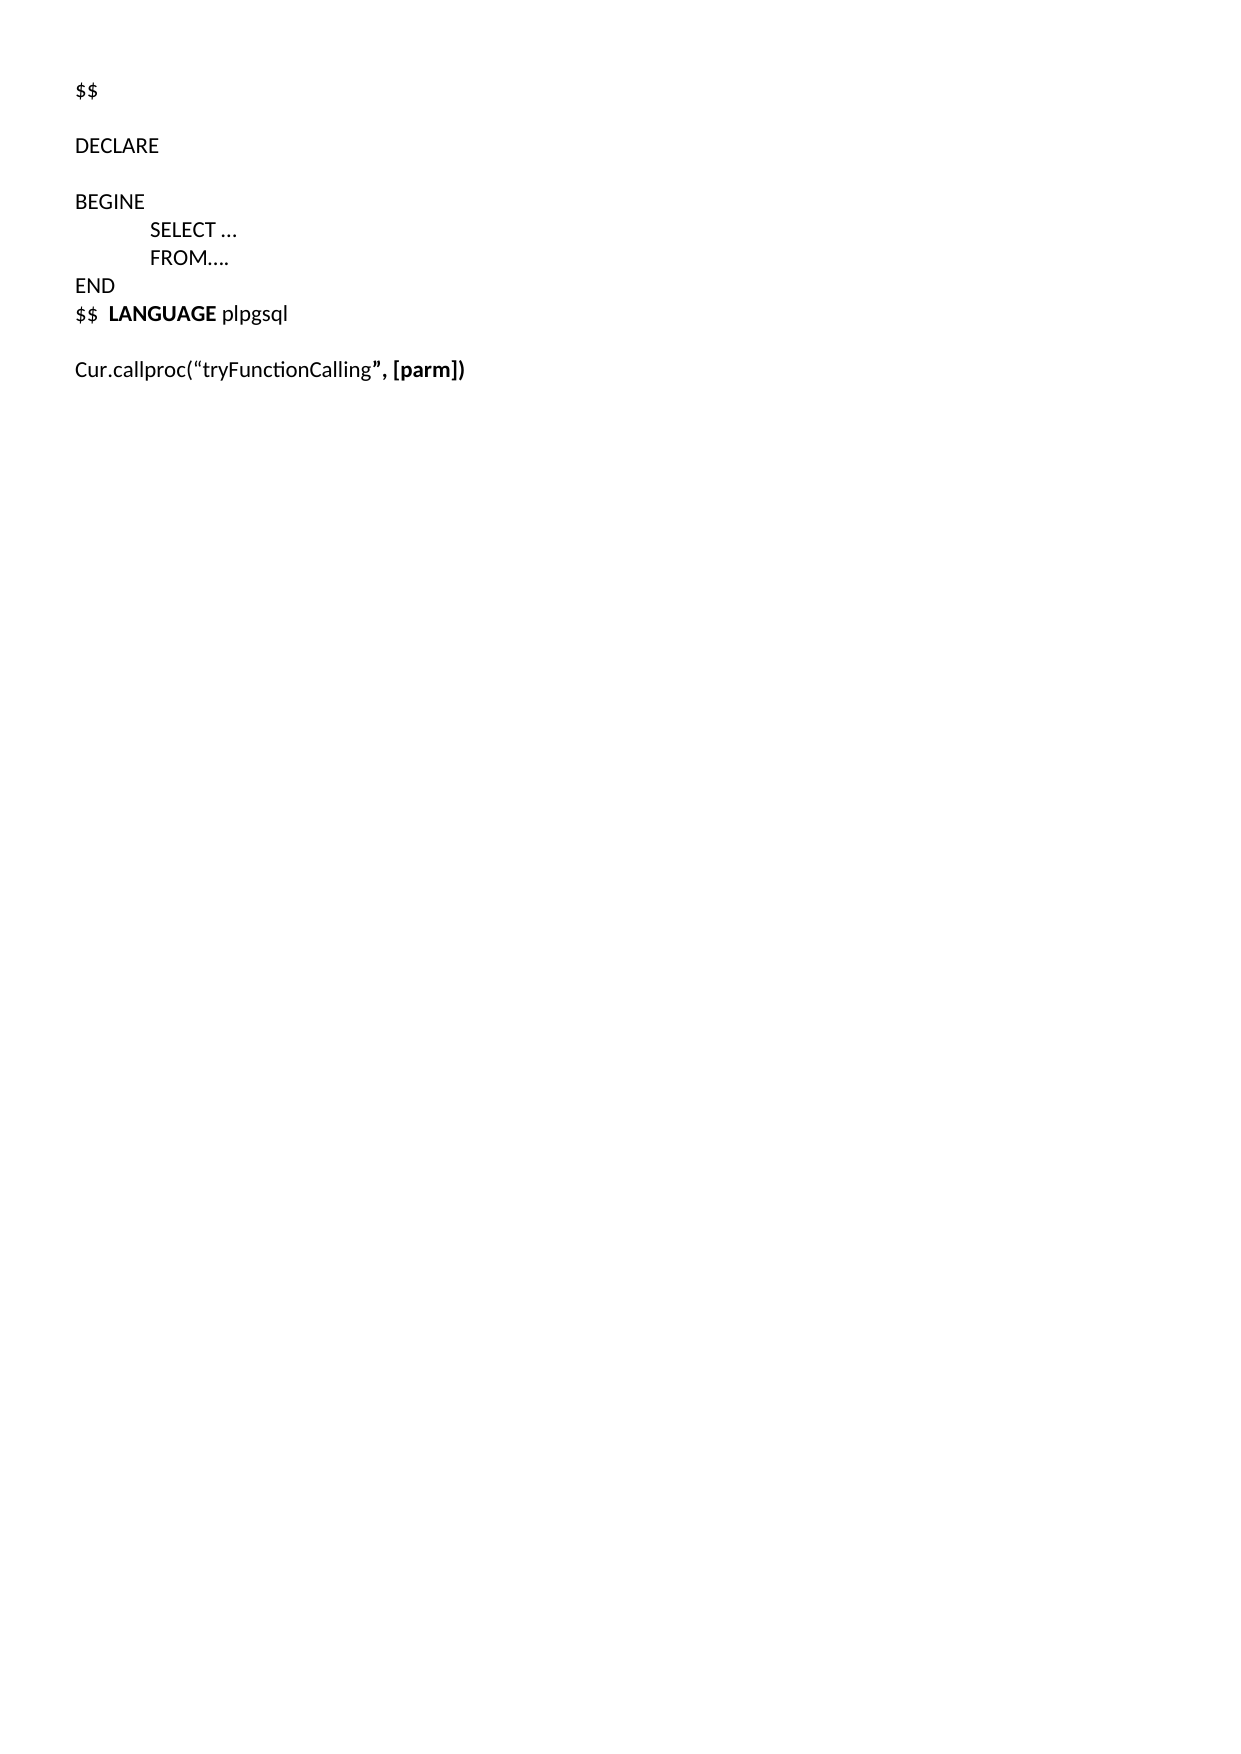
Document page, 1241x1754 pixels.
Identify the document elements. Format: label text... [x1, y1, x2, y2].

text SELECT … [75, 215, 1165, 243]
text Cur.callproc(“tryFunctionCalling”, [parm]) [75, 355, 1165, 383]
text DECLARE [75, 131, 1165, 159]
text END [75, 271, 1165, 299]
text FROM…. [75, 243, 1165, 271]
text $$ [75, 75, 1165, 103]
text $$ LANGUAGE plpgsql [75, 299, 1165, 327]
text BEGINE [75, 187, 1165, 215]
